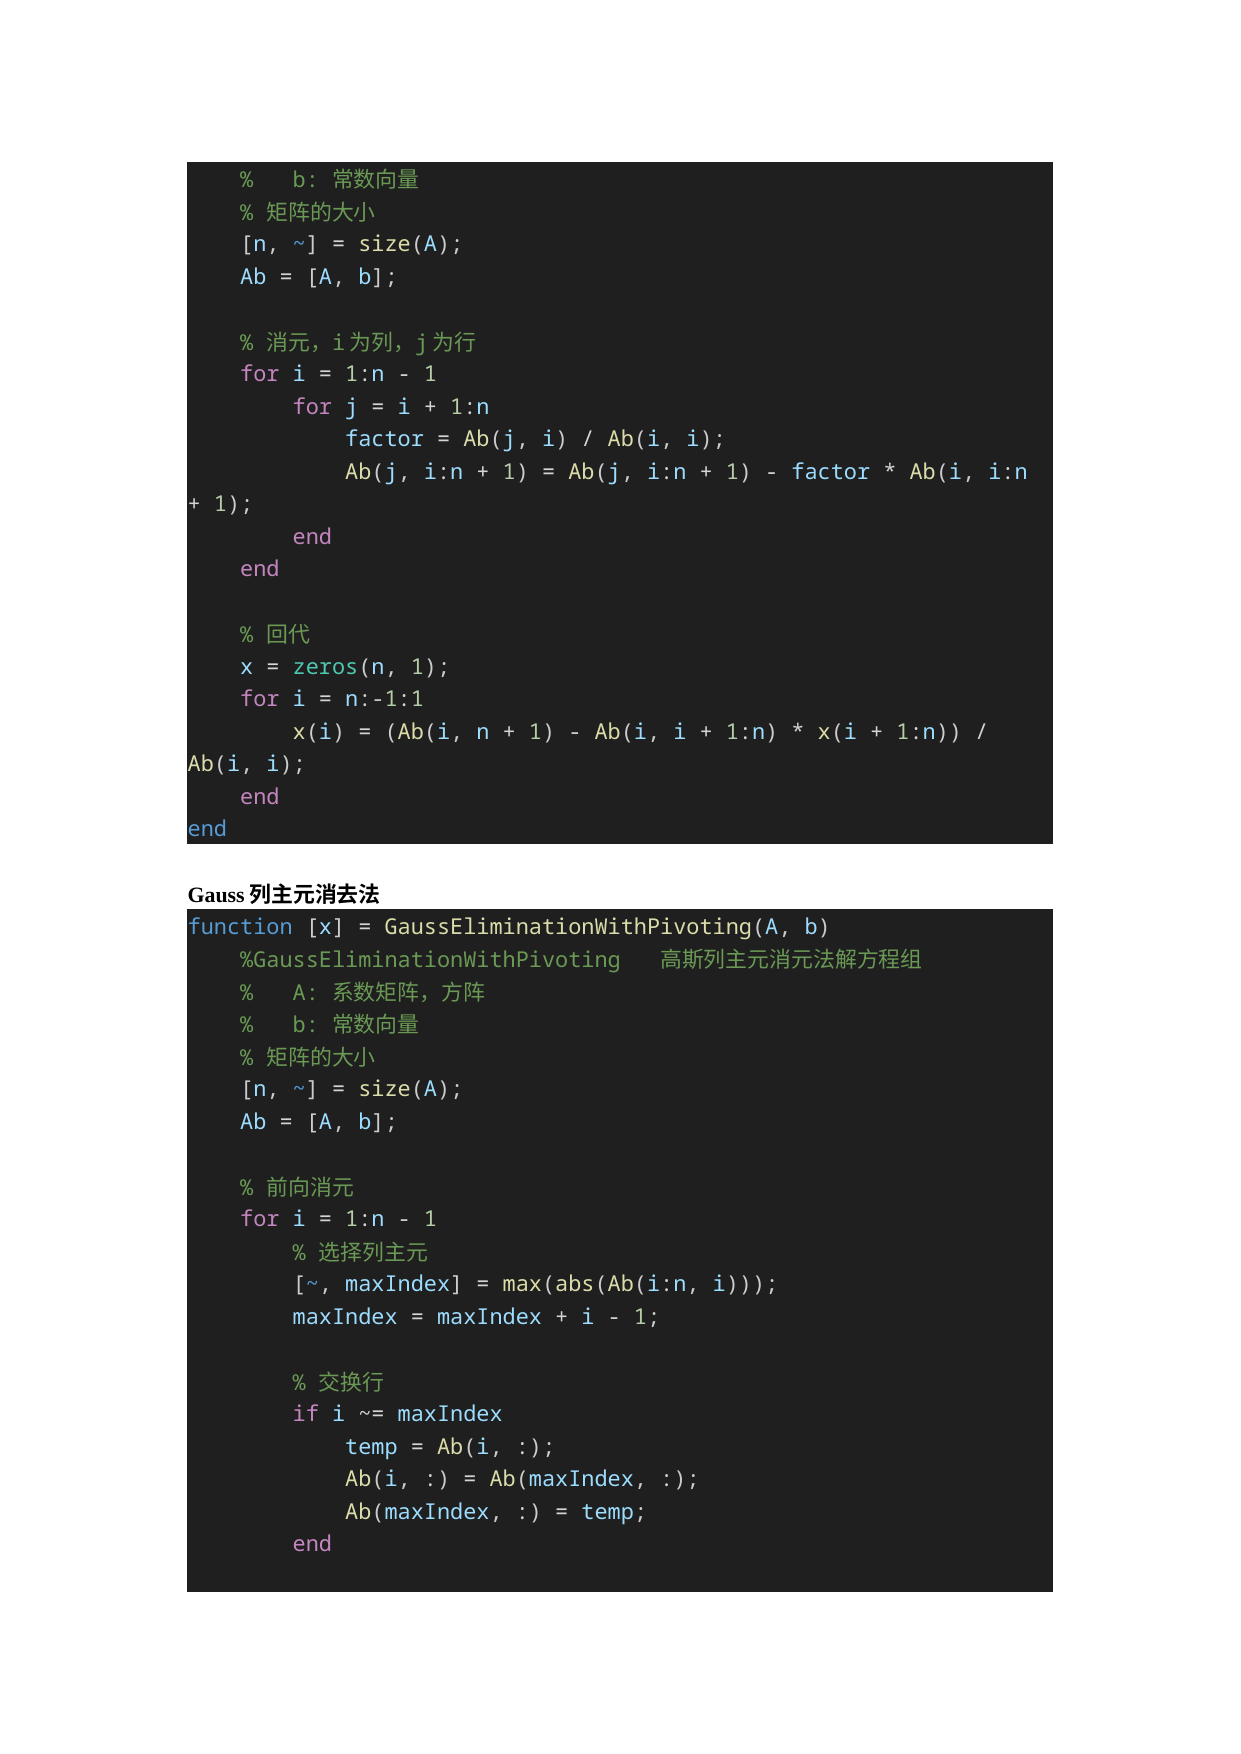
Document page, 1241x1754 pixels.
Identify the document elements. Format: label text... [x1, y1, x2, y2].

text % b: 常数向量 [187, 162, 1053, 194]
text end [187, 779, 1053, 812]
text [~, maxIndex] = max(abs(Ab(i:n, i))); [187, 1267, 1053, 1299]
text % 消元，i为列，j为行 [187, 324, 1053, 357]
text end [187, 519, 1053, 552]
text end [187, 552, 1053, 584]
text % 矩阵的大小 [187, 194, 1053, 227]
text for i = 1:n - 1 [187, 357, 1053, 389]
text % 交换行 [187, 1364, 1053, 1397]
text for j = i + 1:n [187, 389, 1053, 422]
text Ab(i, :) = Ab(maxIndex, :); [187, 1462, 1053, 1494]
text % 前向消元 [187, 1169, 1053, 1202]
text [n, ~] = size(A); [187, 227, 1053, 259]
text temp = Ab(i, :); [187, 1429, 1053, 1462]
text % b: 常数向量 [187, 1007, 1053, 1039]
text Ab = [A, b]; [187, 259, 1053, 292]
text Ab = [A, b]; [187, 1104, 1053, 1137]
text % 回代 [187, 617, 1053, 649]
text end [187, 1527, 1053, 1559]
text end [187, 812, 1053, 844]
text if i ~= maxIndex [187, 1397, 1053, 1429]
text % A: 系数矩阵，方阵 [187, 974, 1053, 1007]
text function [x] = GaussEliminationWithPivoting(A, b) [187, 909, 1053, 942]
text Ab(j, i:n + 1) = Ab(j, i:n + 1) - factor * Ab(i, i:n + 1); [187, 454, 1053, 519]
text Ab(maxIndex, :) = temp; [187, 1494, 1053, 1527]
text for i = n:-1:1 [187, 682, 1053, 714]
text [n, ~] = size(A); [187, 1072, 1053, 1104]
text x = zeros(n, 1); [187, 649, 1053, 682]
text for i = 1:n - 1 [187, 1202, 1053, 1234]
text % 矩阵的大小 [187, 1039, 1053, 1072]
text maxIndex = maxIndex + i - 1; [187, 1299, 1053, 1332]
text %GaussEliminationWithPivoting 高斯列主元消元法解方程组 [187, 942, 1053, 974]
text x(i) = (Ab(i, n + 1) - Ab(i, i + 1:n) * x(i + 1:n)) / Ab(i, i); [187, 714, 1053, 779]
text factor = Ab(j, i) / Ab(i, i); [187, 422, 1053, 454]
subtitle Gauss列主元消去法 [187, 877, 1053, 909]
text % 选择列主元 [187, 1234, 1053, 1267]
